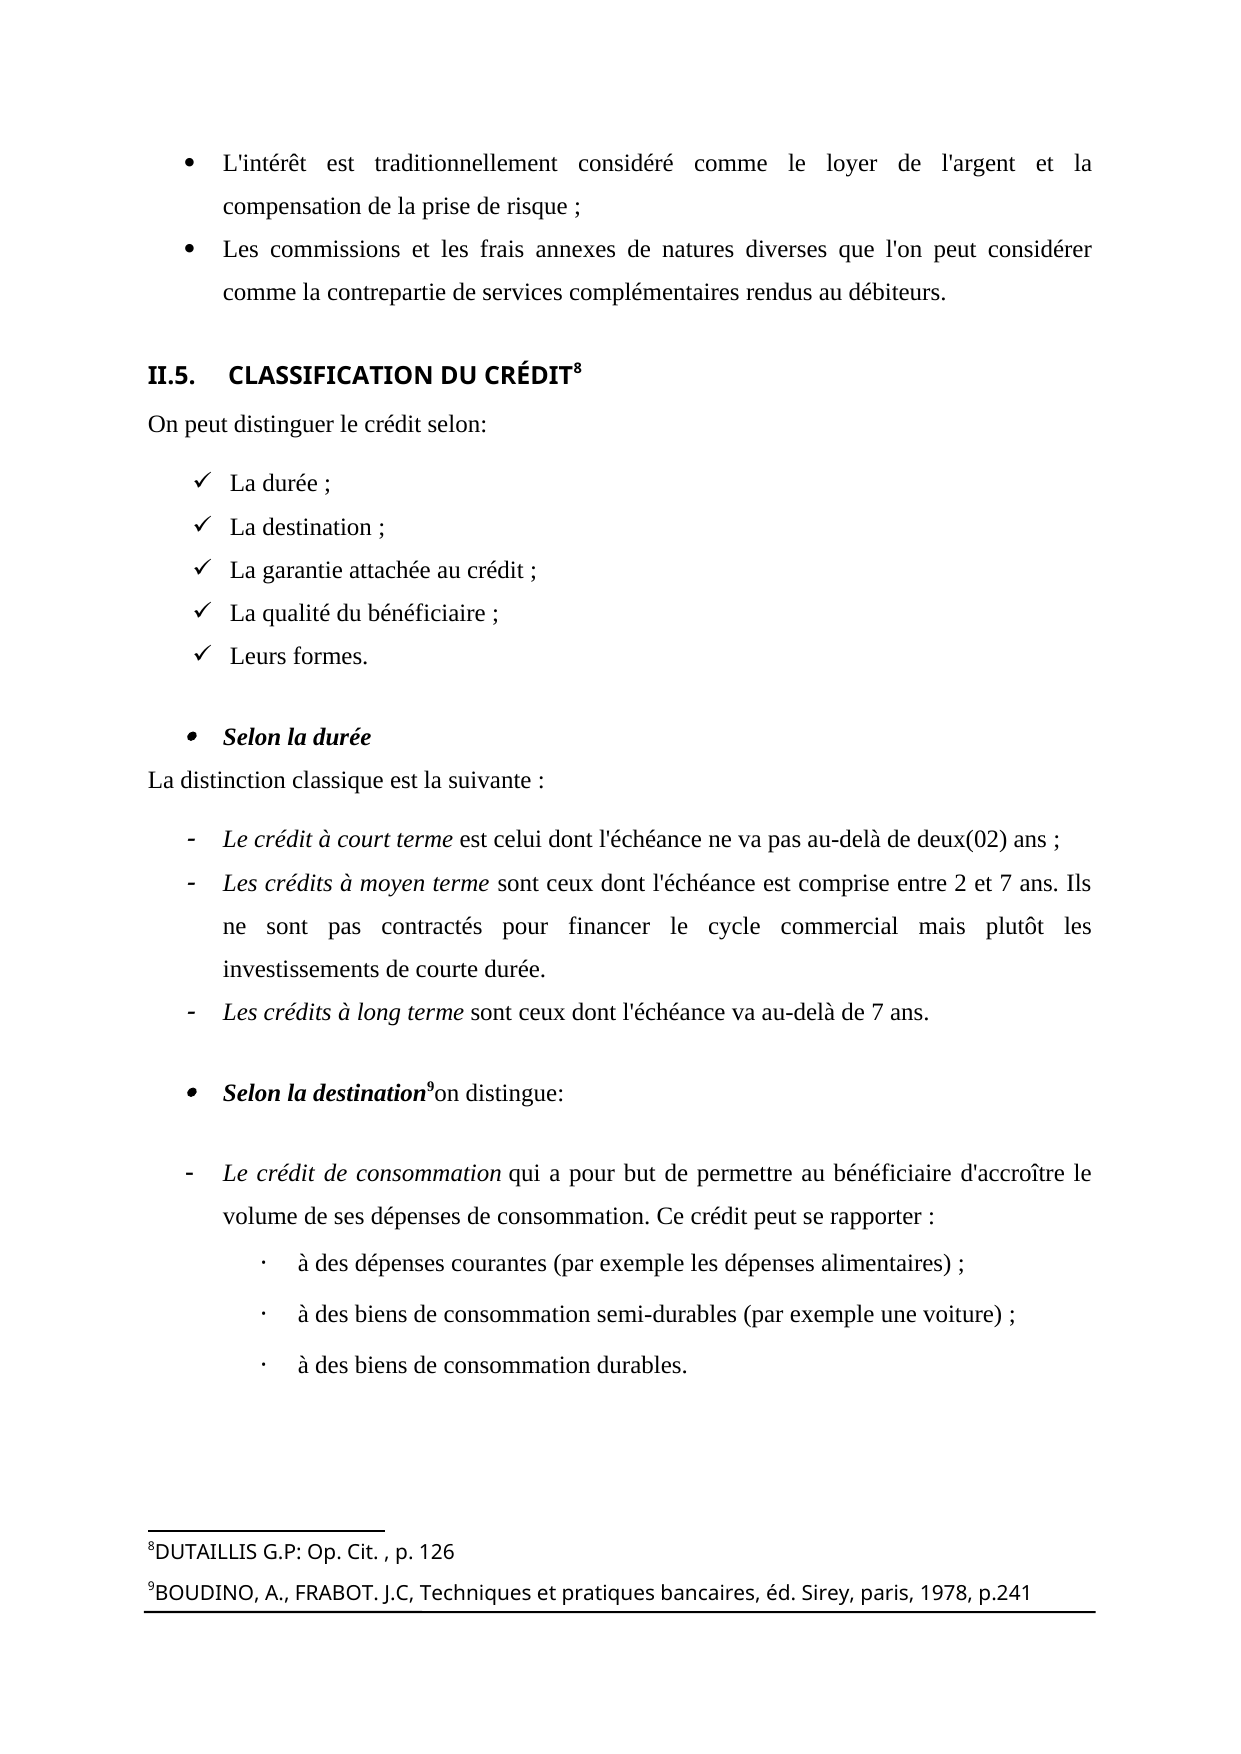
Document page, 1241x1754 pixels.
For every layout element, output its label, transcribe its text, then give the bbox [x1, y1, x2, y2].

list La durée ; [192, 468, 1093, 497]
list L'intérêt est traditionnellement considéré comme le loyer de l'argent et la compensation de la prise de risque ; [185, 148, 1093, 219]
list Les crédits à moyen terme sont ceux dont l'échéance est comprise entre 2 et 7 ans. Ils ne sont pas contractés pour financer le cycle commercial mais plutôt les investissements de courte durée. [185, 868, 1093, 983]
list Les commissions et les frais annexes de natures diverses que l'on peut considérer comme la contrepartie de services complémentaires rendus au débiteurs. [185, 234, 1093, 306]
text On peut distinguer le crédit selon: [148, 409, 1093, 437]
list La garantie attachée au crédit ; [192, 555, 1093, 583]
text La distinction classique est la suivante : [148, 765, 1093, 793]
list à des dépenses courantes (par exemple les dépenses alimentaires) ; [260, 1244, 1093, 1278]
list Le crédit de consommation qui a pour but de permettre au bénéficiaire d'accroître le volume de ses dépenses de consommation. Ce crédit peut se rapporter : [185, 1158, 1093, 1230]
text iI.5. Classification du crédit [148, 358, 1093, 392]
list Les crédits à long terme sont ceux dont l'échéance va au-delà de 7 ans. [185, 997, 1093, 1026]
list La qualité du bénéficiaire ; [192, 598, 1093, 627]
list Leurs formes. [192, 641, 1093, 670]
list à des biens de consommation durables. [260, 1347, 1093, 1381]
list La destination ; [192, 512, 1093, 540]
list Selon la durée [185, 722, 1093, 750]
list à des biens de consommation semi-durables (par exemple une voiture) ; [260, 1296, 1093, 1329]
list Le crédit à court terme est celui dont l'échéance ne va pas au-delà de deux(02) ans ; [185, 824, 1093, 853]
list Selon la destinationon distingue: [185, 1078, 1093, 1106]
